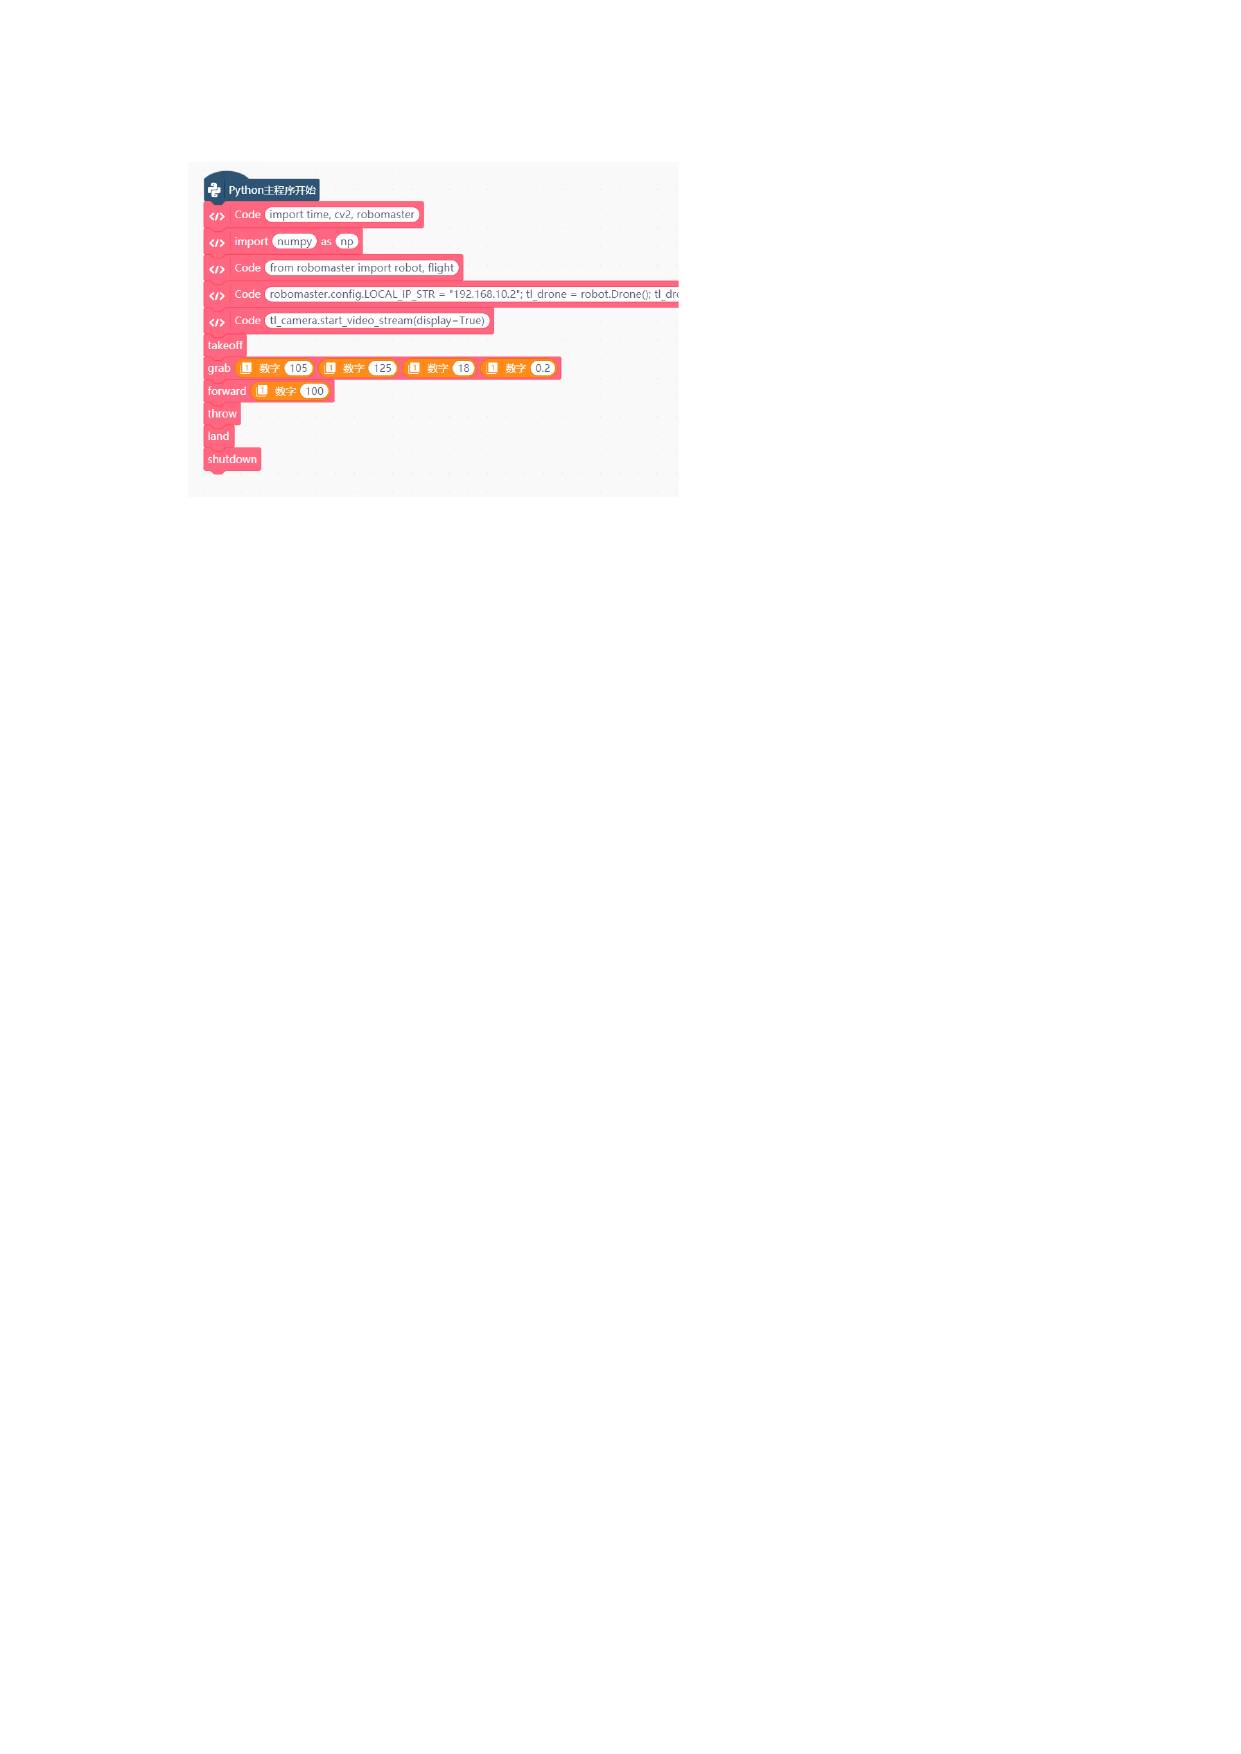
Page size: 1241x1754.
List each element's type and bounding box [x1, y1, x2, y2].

picture [187, 162, 679, 497]
